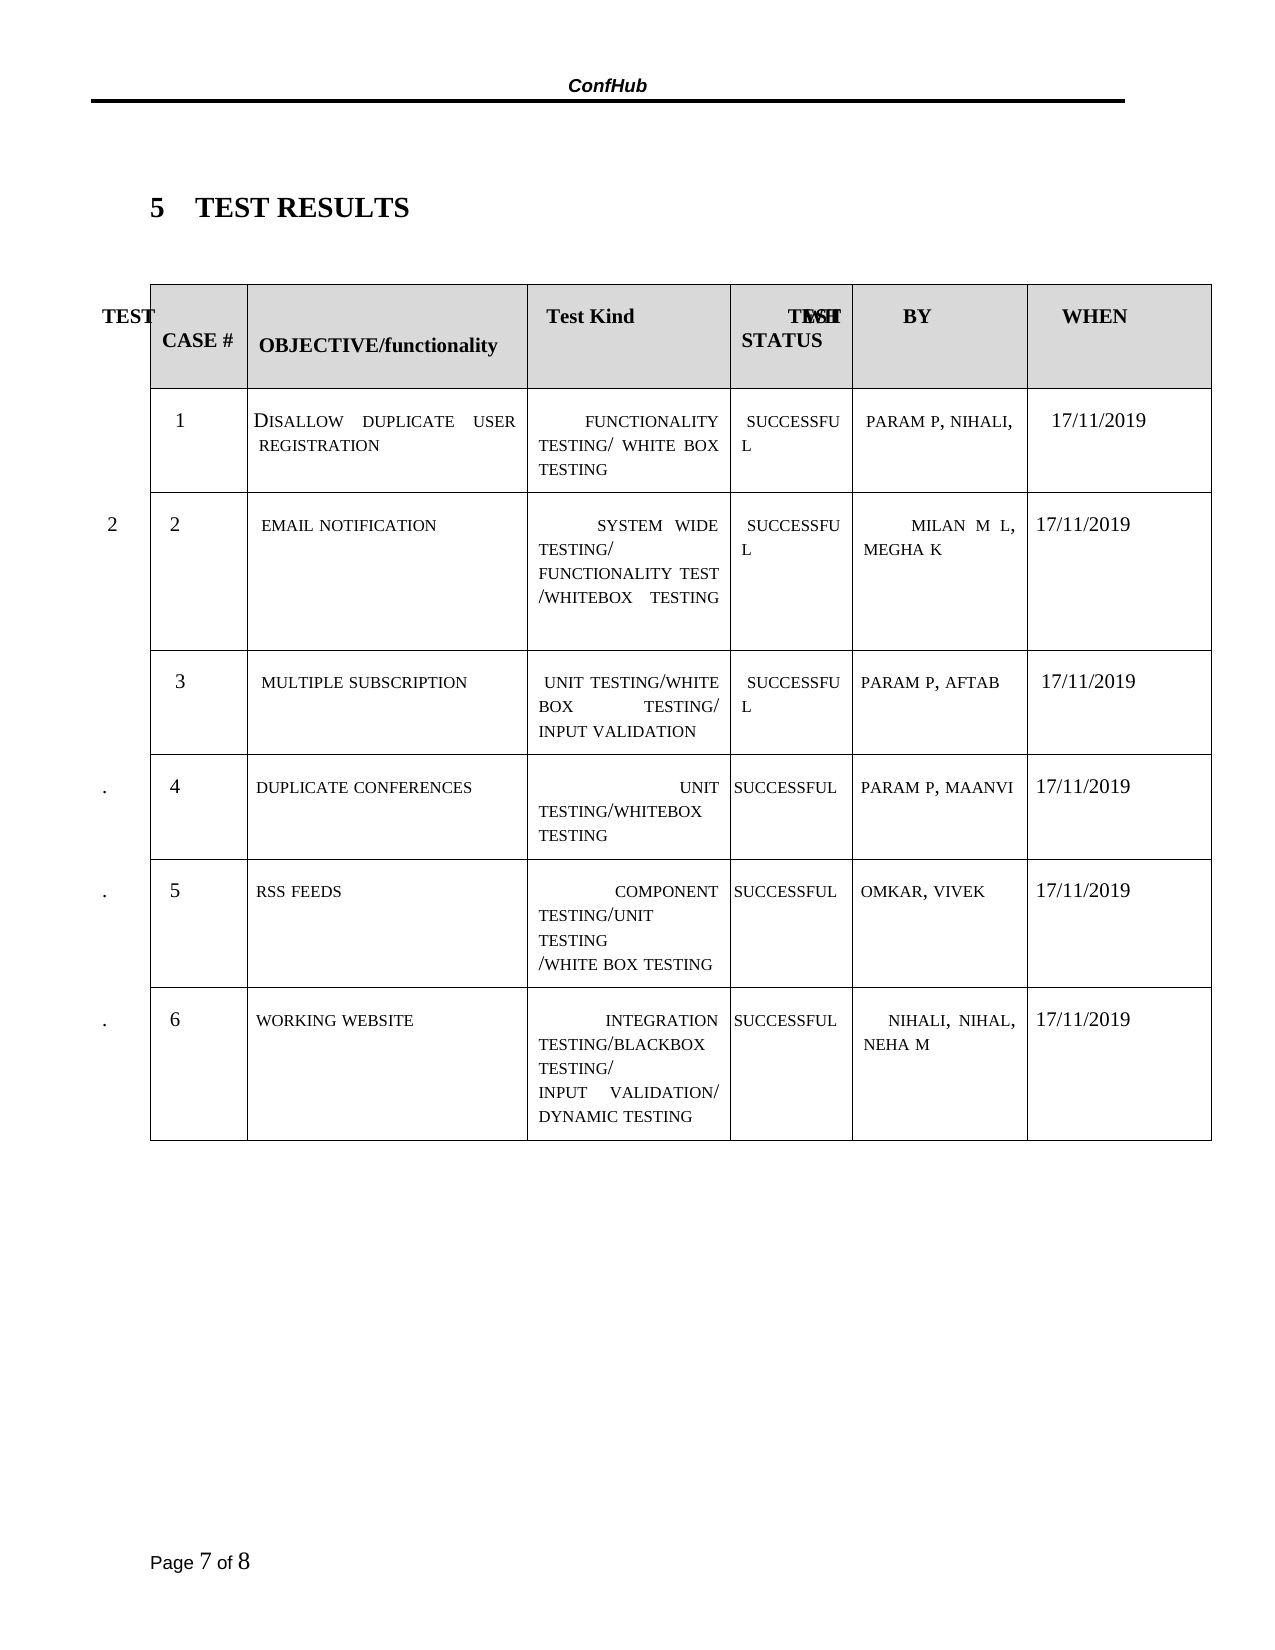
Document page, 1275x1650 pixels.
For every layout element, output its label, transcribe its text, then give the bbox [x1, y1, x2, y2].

table_cell functionality testing/ white box testing [528, 389, 730, 492]
table_cell 17/11/2019 [1028, 389, 1211, 492]
table_header Test Kind [528, 285, 730, 388]
table_cell successful [731, 988, 852, 1140]
table_cell milan m l, megha k [853, 493, 1027, 649]
table_cell unit testing/whitebox testing [528, 755, 730, 858]
table_cell successful [731, 493, 852, 649]
table_cell . 6 [151, 988, 247, 1140]
table_cell system wide testing/ functionality test /whitebox testing [528, 493, 730, 649]
table_cell param p, maanvi [853, 755, 1027, 858]
table_cell param p, nihali, [853, 389, 1027, 492]
table_cell . 5 [151, 860, 247, 987]
table_header WH BY [853, 285, 1027, 388]
table_header OBJECTIVE/functionality [248, 285, 527, 388]
table_cell working website [248, 988, 527, 1140]
table_cell multiple subscription [248, 651, 527, 754]
table_cell 1 [151, 389, 247, 492]
table_cell nihali, nihal, neha m [853, 988, 1027, 1140]
table_cell 17/11/2019 [1028, 755, 1211, 858]
table_cell Disallow duplicate user registration [248, 389, 527, 492]
table_cell successful [731, 860, 852, 987]
table_header TEST CASE # [151, 285, 247, 388]
table_cell 2 2 [151, 493, 247, 649]
table_cell param p, aftab [853, 651, 1027, 754]
table_cell . 4 [151, 755, 247, 858]
table_cell successful [731, 755, 852, 858]
table_cell 17/11/2019 [1028, 860, 1211, 987]
table_cell omkar, vivek [853, 860, 1027, 987]
table_cell 17/11/2019 [1028, 988, 1211, 1140]
table_cell successful [731, 651, 852, 754]
subtitle TEST RESULTS [150, 190, 1125, 224]
table_cell unit testing/white box testing/ input validation [528, 651, 730, 754]
table_cell 17/11/2019 [1028, 493, 1211, 649]
table_header TEST STATUS [731, 285, 852, 388]
table_header WHEN [1028, 285, 1211, 388]
table_cell duplicate conferences [248, 755, 527, 858]
table_cell email notification [248, 493, 527, 649]
table_cell rss feeds [248, 860, 527, 987]
table_cell . 3 [151, 651, 247, 754]
table_cell component testing/unit testing /white box testing [528, 860, 730, 987]
table_cell successful [731, 389, 852, 492]
table_cell integration testing/blackbox testing/ input validation/ dynamic testing [528, 988, 730, 1140]
table_cell 17/11/2019 [1028, 651, 1211, 754]
